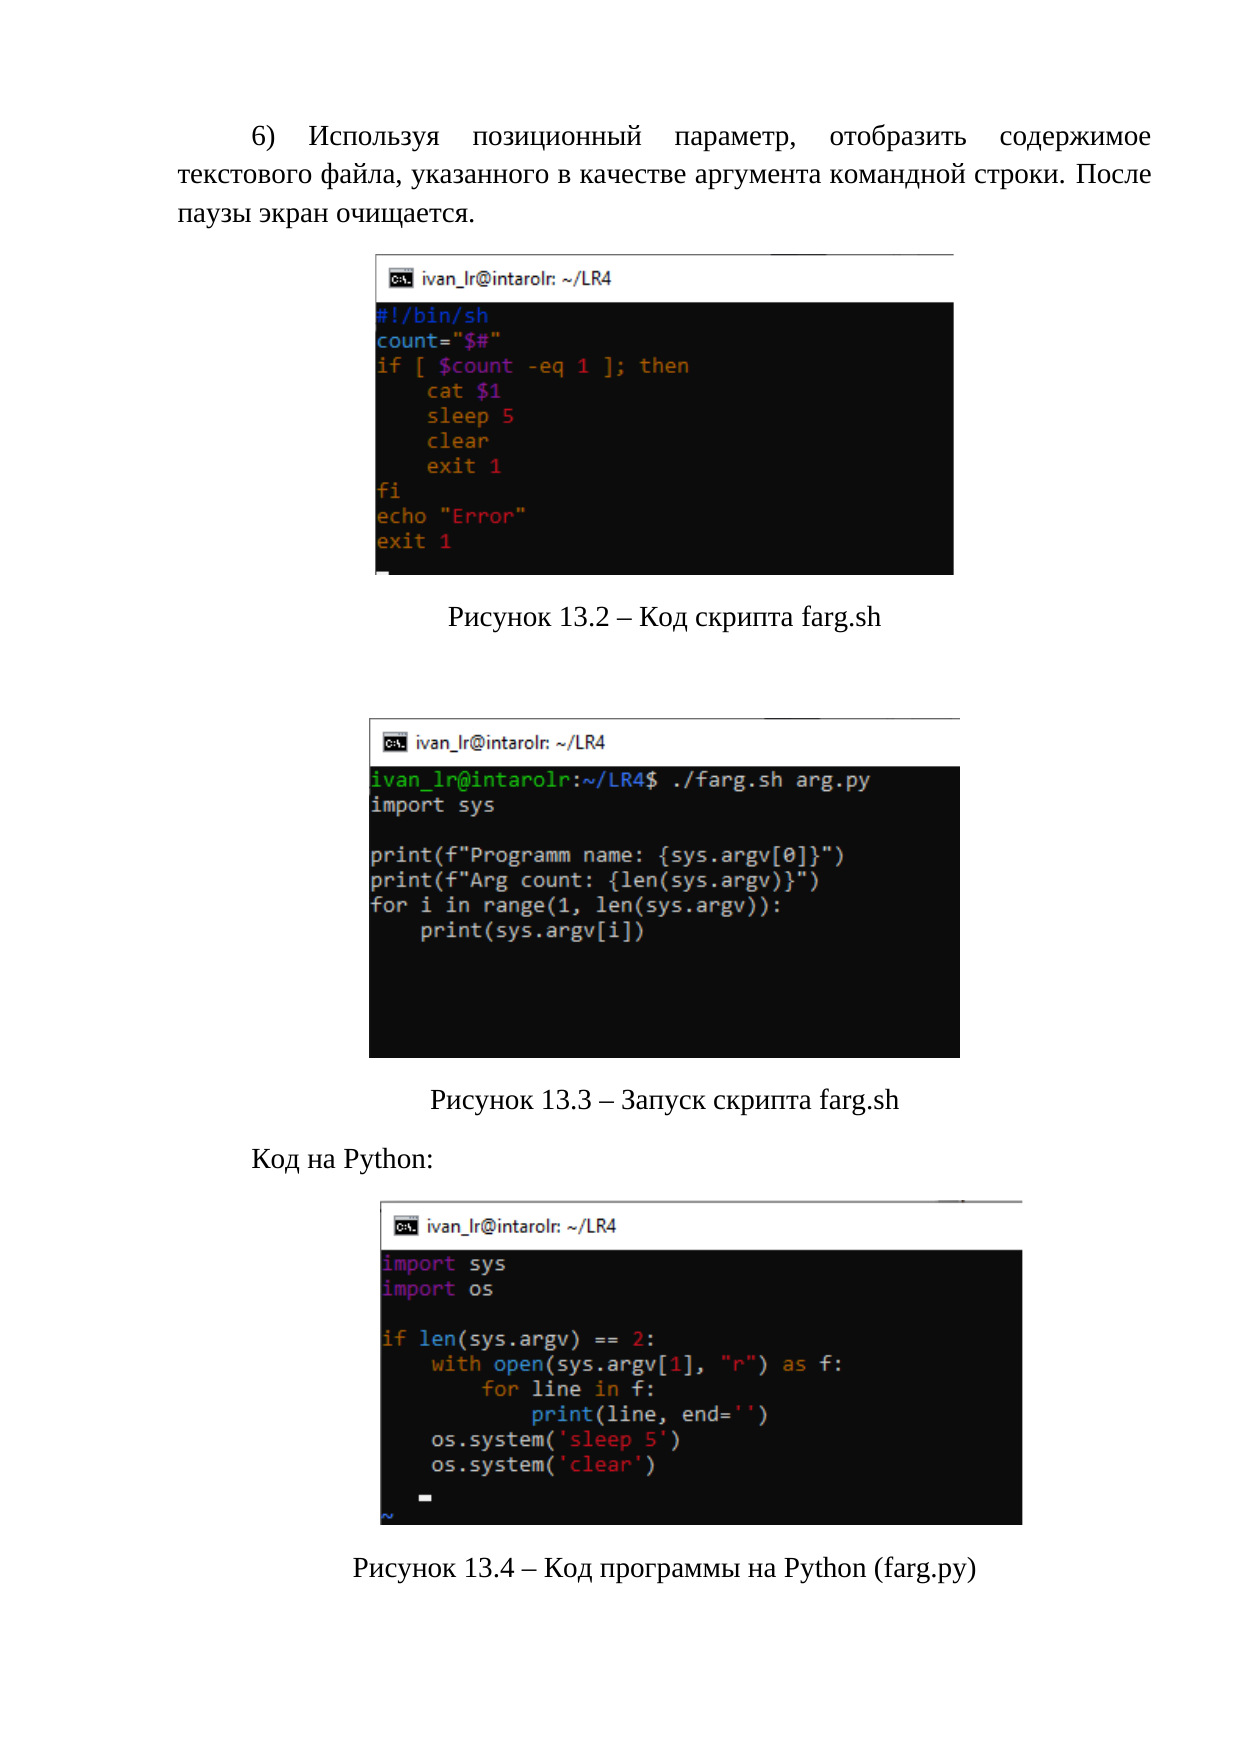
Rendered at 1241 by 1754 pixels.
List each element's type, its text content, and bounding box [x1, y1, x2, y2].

text Рисунок 13.3 – Запуск скрипта farg.sh [177, 1082, 1152, 1116]
text Код на Python: [177, 1141, 1152, 1175]
picture [380, 1200, 1023, 1525]
text 6) Используя позиционный параметр, отобразить содержимое текстового файла, указанного в качестве аргумента командной строки. После паузы экран очищается. [177, 118, 1152, 229]
text Рисунок 13.4 – Код программы на Python (farg.py) [177, 1550, 1152, 1584]
text Рисунок 13.2 – Код скрипта farg.sh [177, 599, 1152, 633]
picture [369, 718, 960, 1058]
picture [375, 254, 954, 575]
